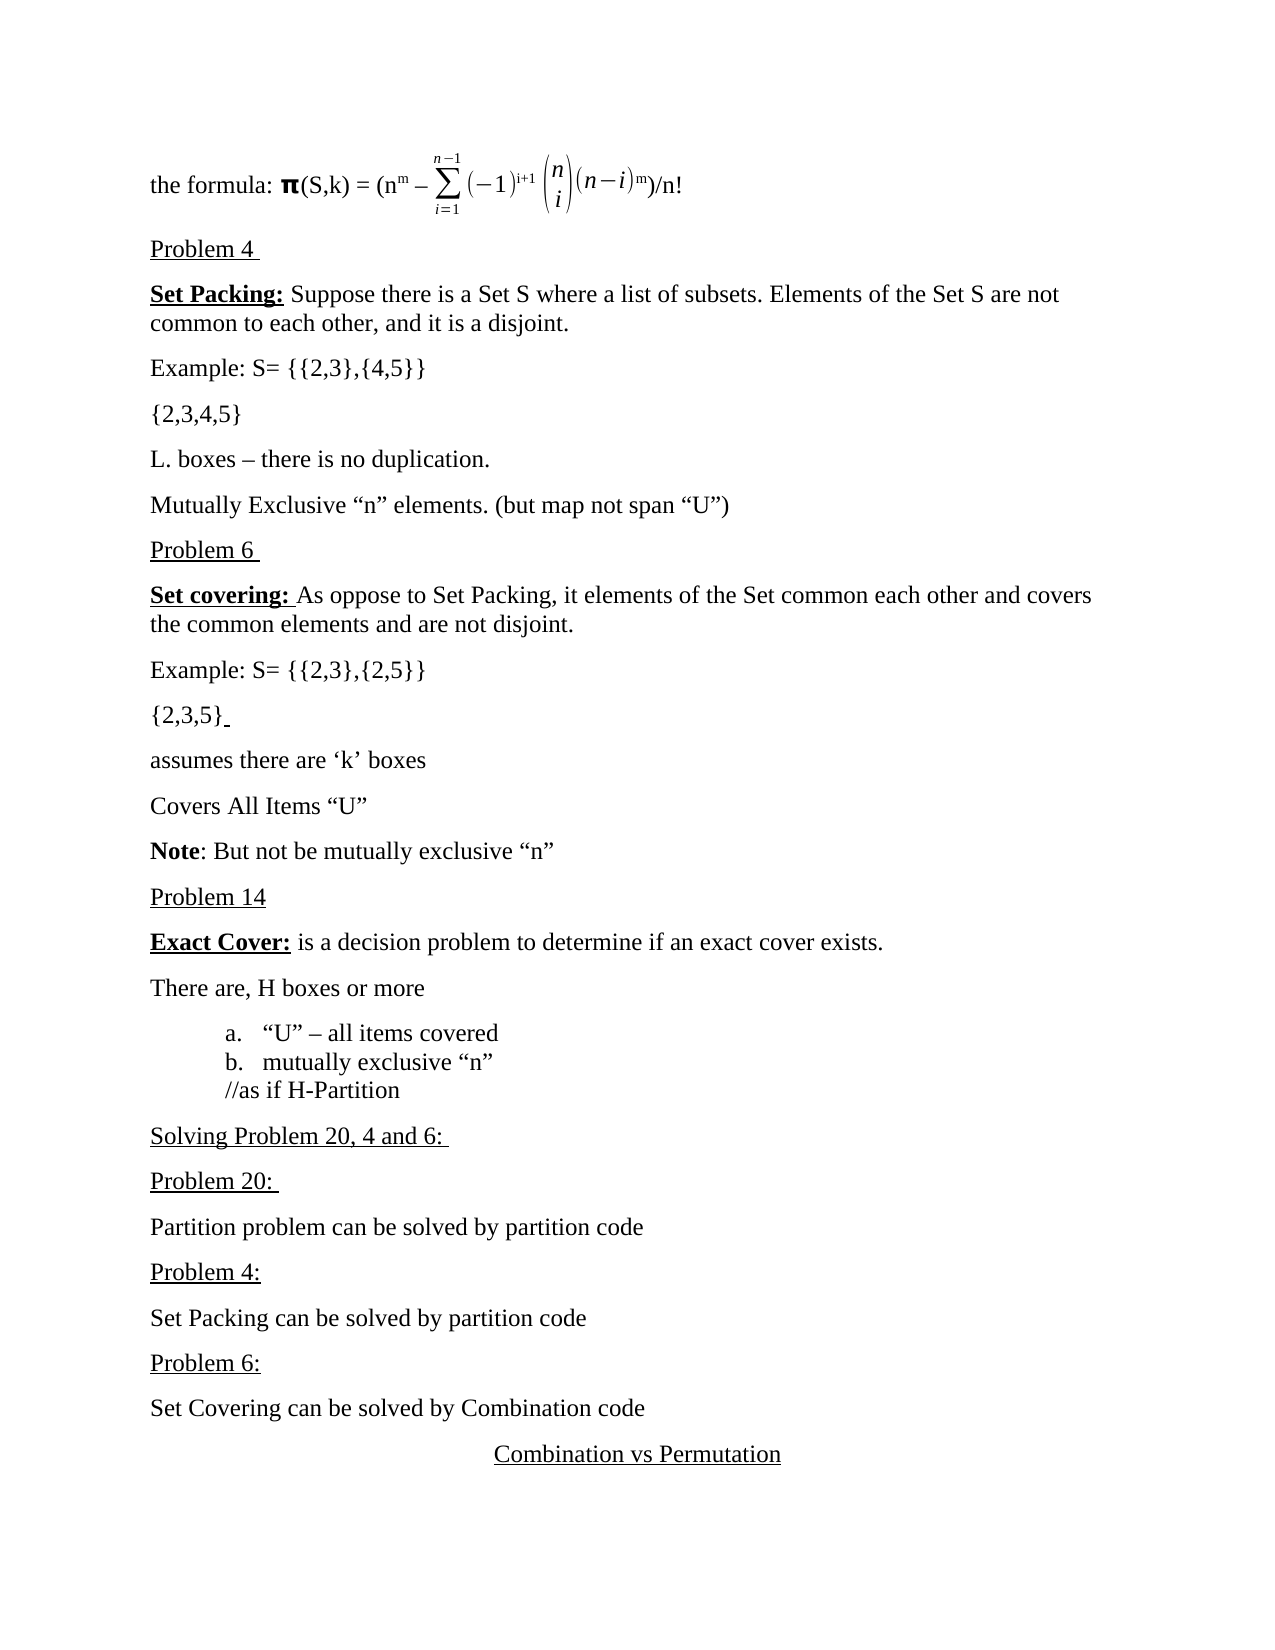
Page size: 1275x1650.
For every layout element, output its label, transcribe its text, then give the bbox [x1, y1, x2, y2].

list mutually exclusive “n” [225, 1047, 1125, 1076]
text Set Packing: Suppose there is a Set S where a list of subsets. Elements of the Set S are not common to each other, and it is a disjoint. [150, 279, 1125, 337]
text Note: But not be mutually exclusive “n” [150, 836, 1125, 865]
text the formula: 𝝿(S,k) = (nm – i+1 m)/n! [150, 150, 1125, 217]
list “U” – all items covered [225, 1018, 1125, 1047]
text L. boxes – there is no duplication. [150, 444, 1125, 473]
text Set Packing can be solved by partition code [150, 1303, 1125, 1331]
text {2,3,4,5} [150, 399, 1125, 428]
text Mutually Exclusive “n” elements. (but map not span “U”) [150, 490, 1125, 518]
text Exact Cover: is a decision problem to determine if an exact cover exists. [150, 927, 1125, 956]
text Problem 4 [150, 234, 1125, 263]
text Problem 6: [150, 1348, 1125, 1377]
text There are, H boxes or more [150, 973, 1125, 1001]
text Set covering: As oppose to Set Packing, it elements of the Set common each other and covers the common elements and are not disjoint. [150, 581, 1125, 638]
text //as if H-Partition [225, 1076, 1125, 1104]
text Problem 4: [150, 1257, 1125, 1286]
text {2,3,5} [150, 700, 1125, 729]
text Covers All Items “U” [150, 791, 1125, 820]
text Problem 6 [150, 535, 1125, 564]
text Partition problem can be solved by partition code [150, 1212, 1125, 1241]
text Solving Problem 20, 4 and 6: [150, 1121, 1125, 1150]
text assumes there are ‘k’ boxes [150, 746, 1125, 774]
text Problem 20: [150, 1166, 1125, 1195]
text Combination vs Permutation [150, 1439, 1125, 1468]
text Example: S= {{2,3},{4,5}} [150, 353, 1125, 382]
text Example: S= {{2,3},{2,5}} [150, 655, 1125, 683]
text Problem 14 [150, 882, 1125, 911]
text Set Covering can be solved by Combination code [150, 1393, 1125, 1422]
